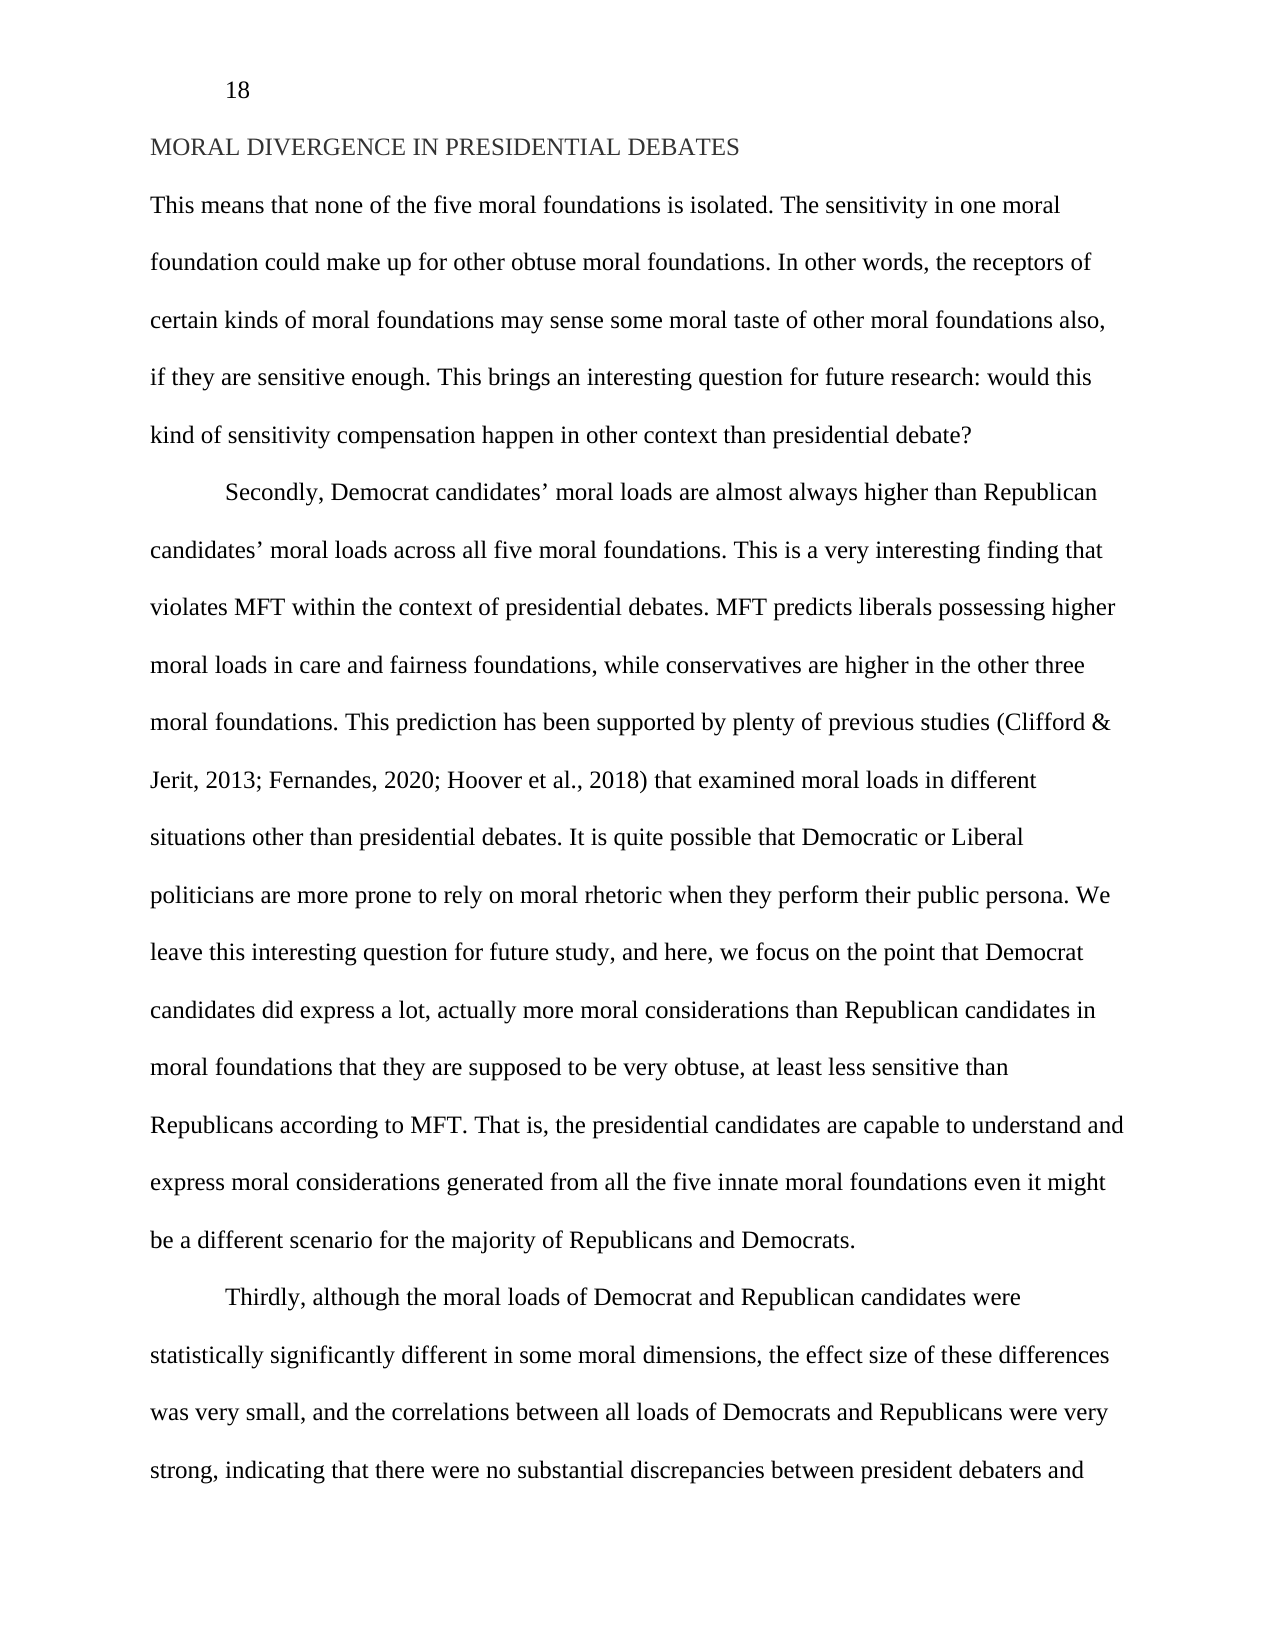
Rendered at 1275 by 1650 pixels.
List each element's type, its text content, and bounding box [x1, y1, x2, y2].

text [150, 1282, 1125, 1484]
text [150, 190, 1125, 449]
text Secondly, Democrat candidates’ moral loads are almost always higher than Republican candidates’ moral loads across all five moral foundations. This is a very interesting finding that violates MFT within the context of presidential debates. MFT predicts liberals possessing higher moral loads in care and fairness foundations, while conservatives are higher in the other three moral foundations. This prediction has been supported by plenty of previous studies (Clifford & Jerit, 2013; Fernandes, 2020; Hoover et al., 2018) that examined moral loads in different situations other than presidential debates. It is quite possible that Democratic or Liberal politicians are more prone to rely on moral rhetoric when they perform their public persona. We leave this interesting question for future study, and here, we focus on the point that Democrat candidates did express a lot, actually more moral considerations than Republican candidates in moral foundations that they are supposed to be very obtuse, at least less sensitive than Republicans according to MFT. That is, the presidential candidates are capable to understand and express moral considerations generated from all the five innate moral foundations even it might be a different scenario for the majority of Republicans and Democrats. [150, 477, 1125, 1254]
